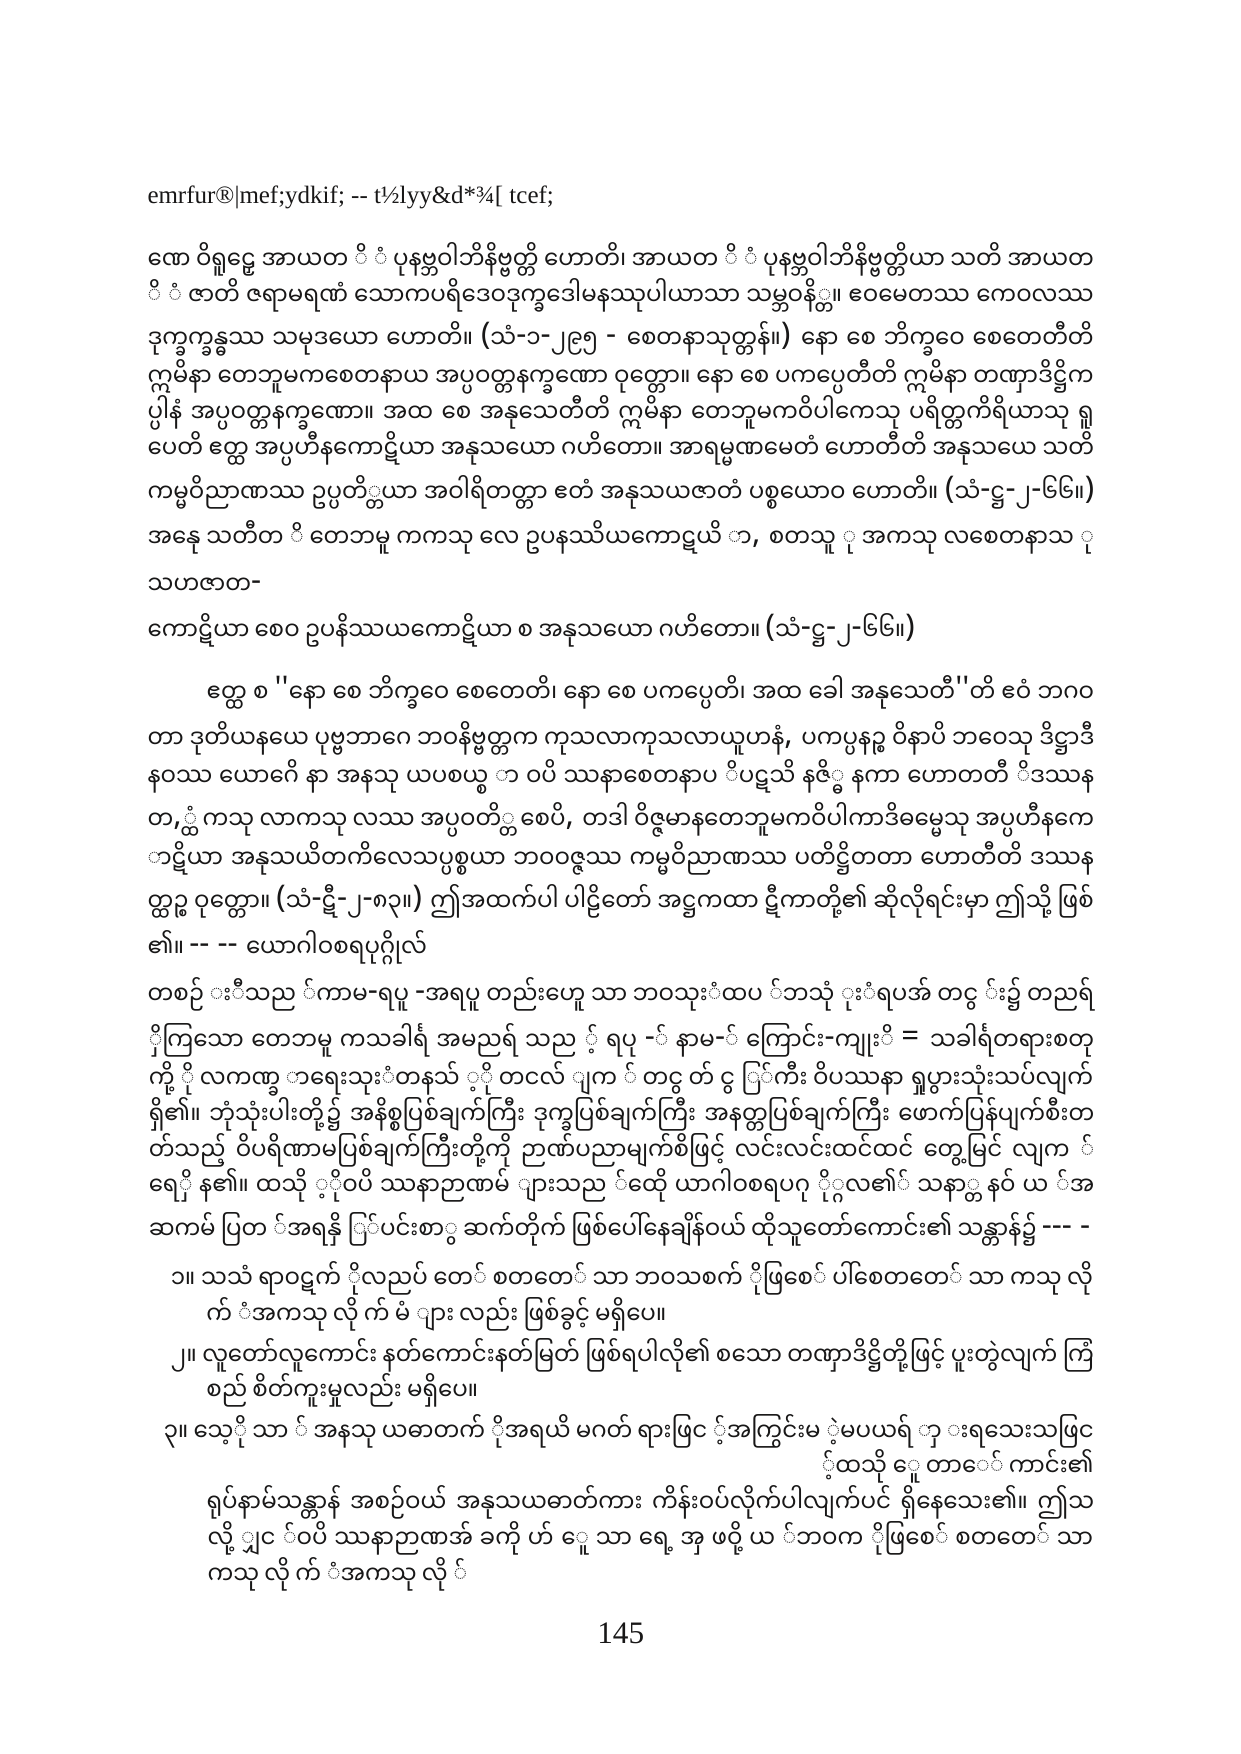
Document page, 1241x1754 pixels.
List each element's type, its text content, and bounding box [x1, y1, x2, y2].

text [147, 239, 1094, 527]
text ၂။ လူတော်လူကောင်း နတ်ကောင်းနတ်မြတ် ဖြစ်ရပါလို၏ စသော တဏှာဒိဋ္ဌိတို့ဖြင့် ပူးတွဲလျက် ကြံစည် စိတ်ကူးမှုလည်း မရှိပေ။ [171, 1262, 1094, 1331]
text ၃။ သေ့ို သာ ် အနသု ယဓာတက် ိုအရယိ မဂတ် ရားဖြင ့်အကြွင်းမ ဲ့မပယရ် ာှ းရသေးသဖြင ့်ထသို ေူ တာေ် ကာင်း၏ [147, 1338, 1093, 1407]
text ကောဋိယာ စေဝ ဥပနိဿယကောဋိယာ စ အနုသယော ဂဟိတော။ (သံ-ဋ္ဌ-၂-၆၆။) [147, 531, 1094, 573]
text တစဉ် းီသည ်ကာမ-ရပူ -အရပူ တည်းဟေူ သာ ဘဝသုးံထပ ်ဘသုံ ုးံရပအ် တငွ ်း၌ တညရ် ှိကြသော တေဘမူ ကသခါင်္ရ အမညရ် သည ့် ရပု -် နာမ-် ကြောင်း-ကျုးိ = သခါင်္ရတရားစတု ကို့ ို လကဏ္ခ ာရေးသုးံတနသ် ့ို တငလ် ျက ် တငွ တ် ငွ ြ်ကီး ဝိပဿနာ ရှုပွားသုံးသပ်လျက် ရှိ၏။ ဘုံသုံးပါးတို့၌ အနိစ္စပြစ်ချက်ကြီး ဒုက္ခပြစ်ချက်ကြီး အနတ္တပြစ်ချက်ကြီး ဖောက်ပြန်ပျက်စီးတတ်သည့် ဝိပရိဏာမပြစ်ချက်ကြီးတို့ကို ဉာဏ်ပညာမျက်စိဖြင့် လင်းလင်းထင်ထင် တွေ့မြင် လျက ်ရေှိ န၏။ ထသို ့ိုဝပိ ဿနာဉာဏမ် ျားသည ်ထေို ယာဂါဝစရပဂု ို္ဂလ၏် သနာ္တ နဝ် ယ ်အဆကမ် ပြတ ်အရနှိ ြ်ပင်းစာွ ဆက်တိုက် ဖြစ်ပေါ်နေချိန်ဝယ် ထိုသူတော်ကောင်း၏ သန္တာန်၌ --- - [147, 894, 1094, 1172]
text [147, 1520, 1094, 1589]
text ၁။ သသံ ရာဝဋက် ိုလညပ် တေ် စတတေ် သာ ဘဝသစက် ိုဖြစေ် ပါ်စေတတေ် သာ ကသု လို က် ံအကသု လို က် မံ ျား လည်း ဖြစ်ခွင့် မရှိပေ။ [171, 1186, 1094, 1255]
text ဧတ္ထ စ ''နော စေ ဘိက္ခဝေ စေတေတိ၊ နော စေ ပကပ္ပေတိ၊ အထ ခေါ အနုသေတီ''တိ ဧဝံ ဘဂဝတာ ဒုတိယနယေ ပုဗ္ဗဘာဂေ ဘဝနိဗ္ဗတ္တက ကုသလာကုသလာယူဟနံ, ပကပ္ပနဉ္စ ဝိနာပိ ဘဝေသု ဒိဋ္ဌာဒီနဝဿ ယောဂေိ နာ အနသု ယပစယ္စ ာ ဝပိ ဿနာစေတနာပ ိပဋသိ နဇိ္ဓ နကာ ဟောတတီ ိဒဿနတ,္ထံ ကသု လာကသု လဿ အပ္ပဝတိ္တ စေပိ, တဒါ ဝိဇ္ဇမာနတေဘူမကဝိပါကာဒိဓမ္မေသု အပ္ပဟီနကောဋိယာ အနုသယိတကိလေသပ္ပစ္စယာ ဘဝဝဇ္ဇဿ ကမ္မဝိညာဏဿ ပတိဋ္ဌိတတာ ဟောတီတိ ဒဿနတ္ထဉ္စ ဝုတ္တော။ (သံ-ဋီ-၂-၈၃။) ဤအထက်ပါ ပါဠိတော် အဋ္ဌကထာ ဋီကာတို့၏ ဆိုလိုရင်းမှာ ဤသို့ ဖြစ်၏။ -- -- ယောဂါဝစရပုဂ္ဂိုလ် [147, 592, 1094, 890]
text ရုပ်နာမ်သန္တာန် အစဉ်ဝယ် အနုသယဓာတ်ကား ကိန်းဝပ်လိုက်ပါလျက်ပင် ရှိနေသေး၏။ ဤသလို့ ျှင ်ဝပိ ဿနာဉာဏအ် ခကို ဟ် ေူ သာ ရေ့ အှ ဖဝို့ ယ ်ဘဝက ိုဖြစေ် စတတေ် သာ ကသု လို က် ံအကသု လို ် [206, 1409, 1094, 1514]
